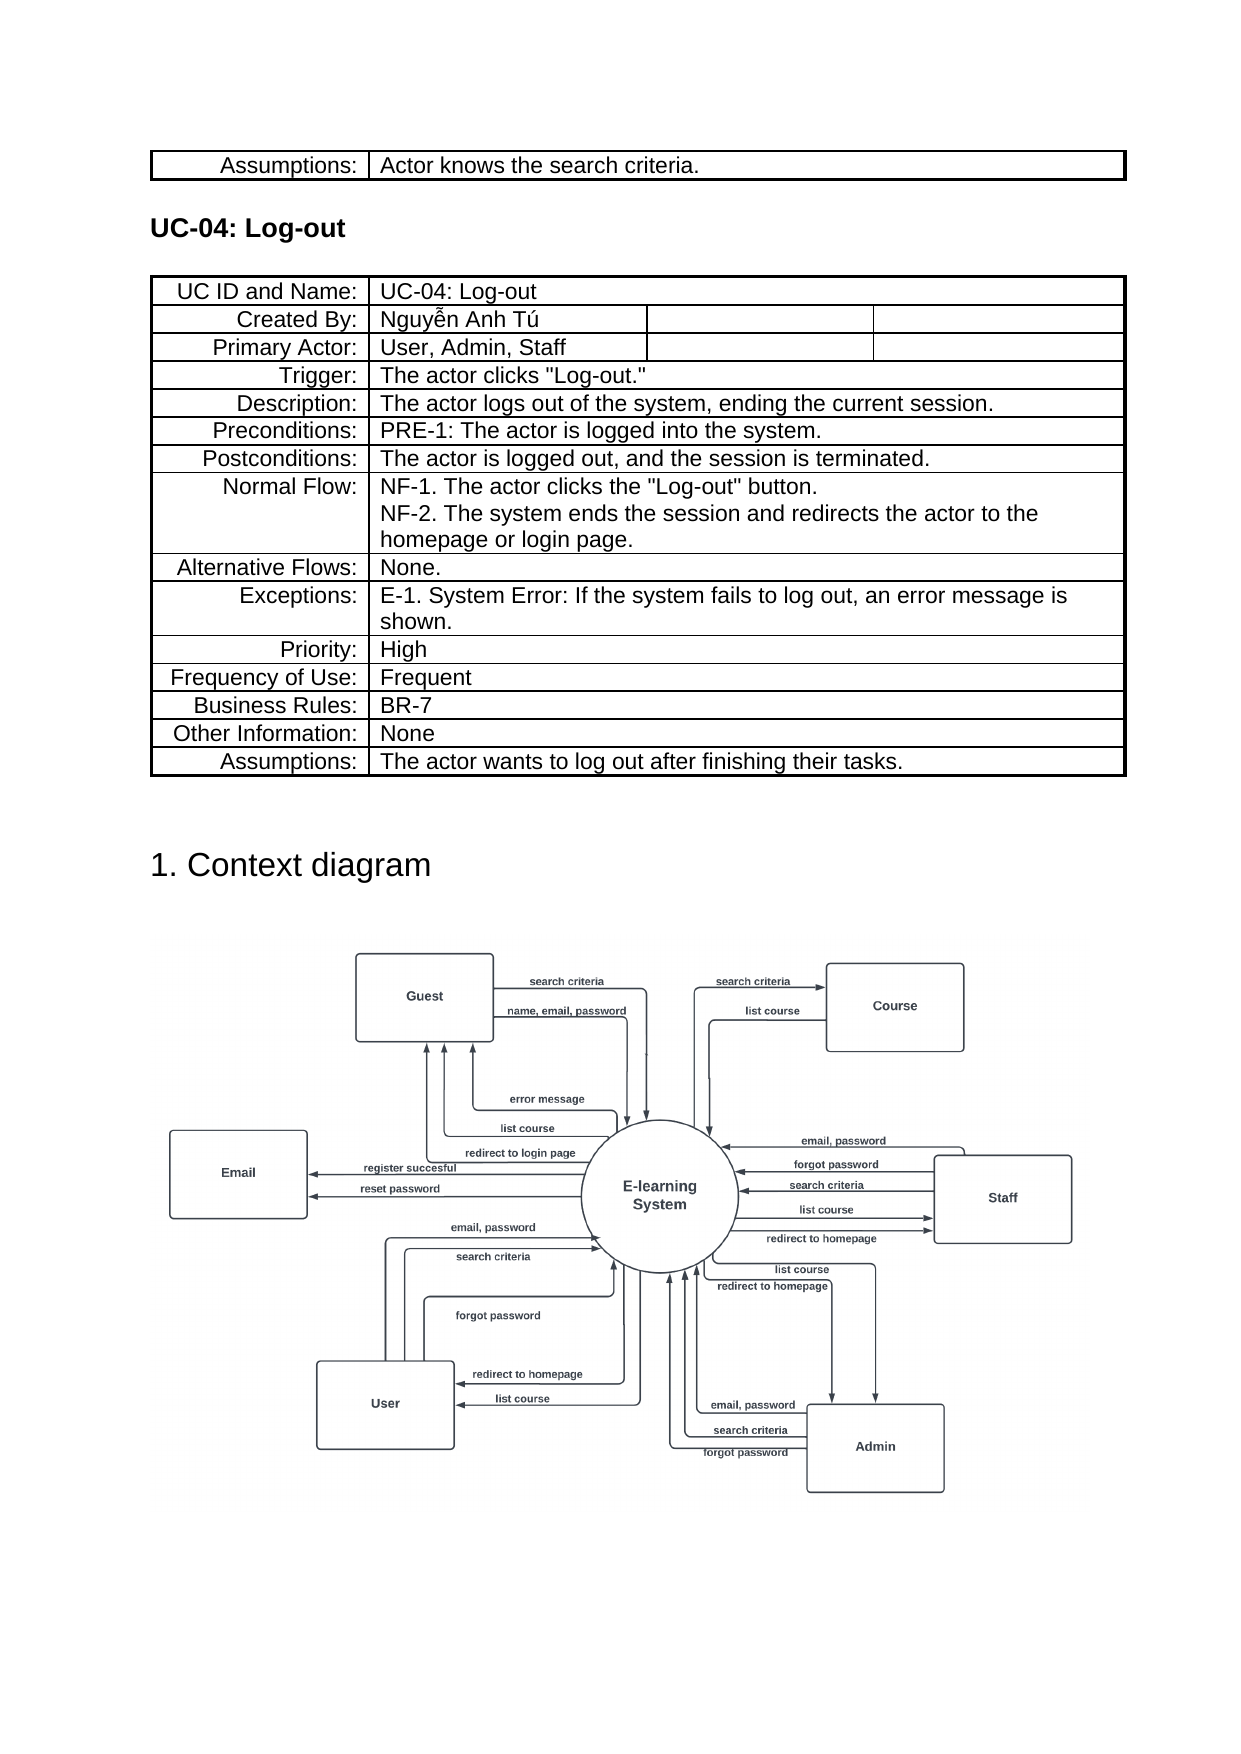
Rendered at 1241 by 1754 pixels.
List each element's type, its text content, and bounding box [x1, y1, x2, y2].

table_cell [874, 334, 1123, 360]
table_cell Description: [153, 390, 368, 416]
table_cell [648, 334, 873, 360]
table_cell None. [370, 554, 1123, 580]
table_cell Postconditions: [153, 446, 368, 472]
table_cell Nguyễn Anh Tú [370, 306, 646, 332]
table_cell Exceptions: [153, 582, 368, 634]
table_header UC ID and Name: [153, 278, 368, 304]
table_cell PRE-1: The actor is logged into the system. [370, 418, 1123, 444]
table_cell High [370, 636, 1123, 662]
table_cell Assumptions: [153, 152, 368, 178]
table_cell User, Admin, Staff [370, 334, 646, 360]
table_cell Actor knows the search criteria. [370, 152, 1123, 178]
table_cell Preconditions: [153, 418, 368, 444]
table_cell The actor wants to log out after finishing their tasks. [370, 748, 1123, 774]
table_cell The actor logs out of the system, ending the current session. [370, 390, 1123, 416]
table_cell Trigger: [153, 362, 368, 388]
table_cell Created By: [153, 306, 368, 332]
table_cell NF-1. The actor clicks the "Log-out" button. NF-2. The system ends the session and redirects the actor to the homepage or login page. [370, 473, 1123, 552]
text UC-04: Log-out [150, 181, 1090, 243]
table_cell Business Rules: [153, 692, 368, 718]
picture [150, 934, 1091, 1512]
table_cell BR-7 [370, 692, 1123, 718]
table_cell None [370, 720, 1123, 746]
table_header UC-04: Log-out [370, 278, 1123, 304]
table_cell Normal Flow: [153, 473, 368, 552]
table_cell Primary Actor: [153, 334, 368, 360]
table_cell E-1. System Error: If the system fails to log out, an error message is shown. [370, 582, 1123, 634]
table_cell Alternative Flows: [153, 554, 368, 580]
table_cell [874, 306, 1123, 332]
table_cell Priority: [153, 636, 368, 662]
table_cell Assumptions: [153, 748, 368, 774]
table_cell Frequency of Use: [153, 664, 368, 690]
subtitle 1. Context diagram [150, 845, 1090, 922]
table_cell The actor is logged out, and the session is terminated. [370, 446, 1123, 472]
table_cell Frequent [370, 664, 1123, 690]
table_cell [648, 306, 873, 332]
table_cell The actor clicks "Log-out." [370, 362, 1123, 388]
table_cell Other Information: [153, 720, 368, 746]
